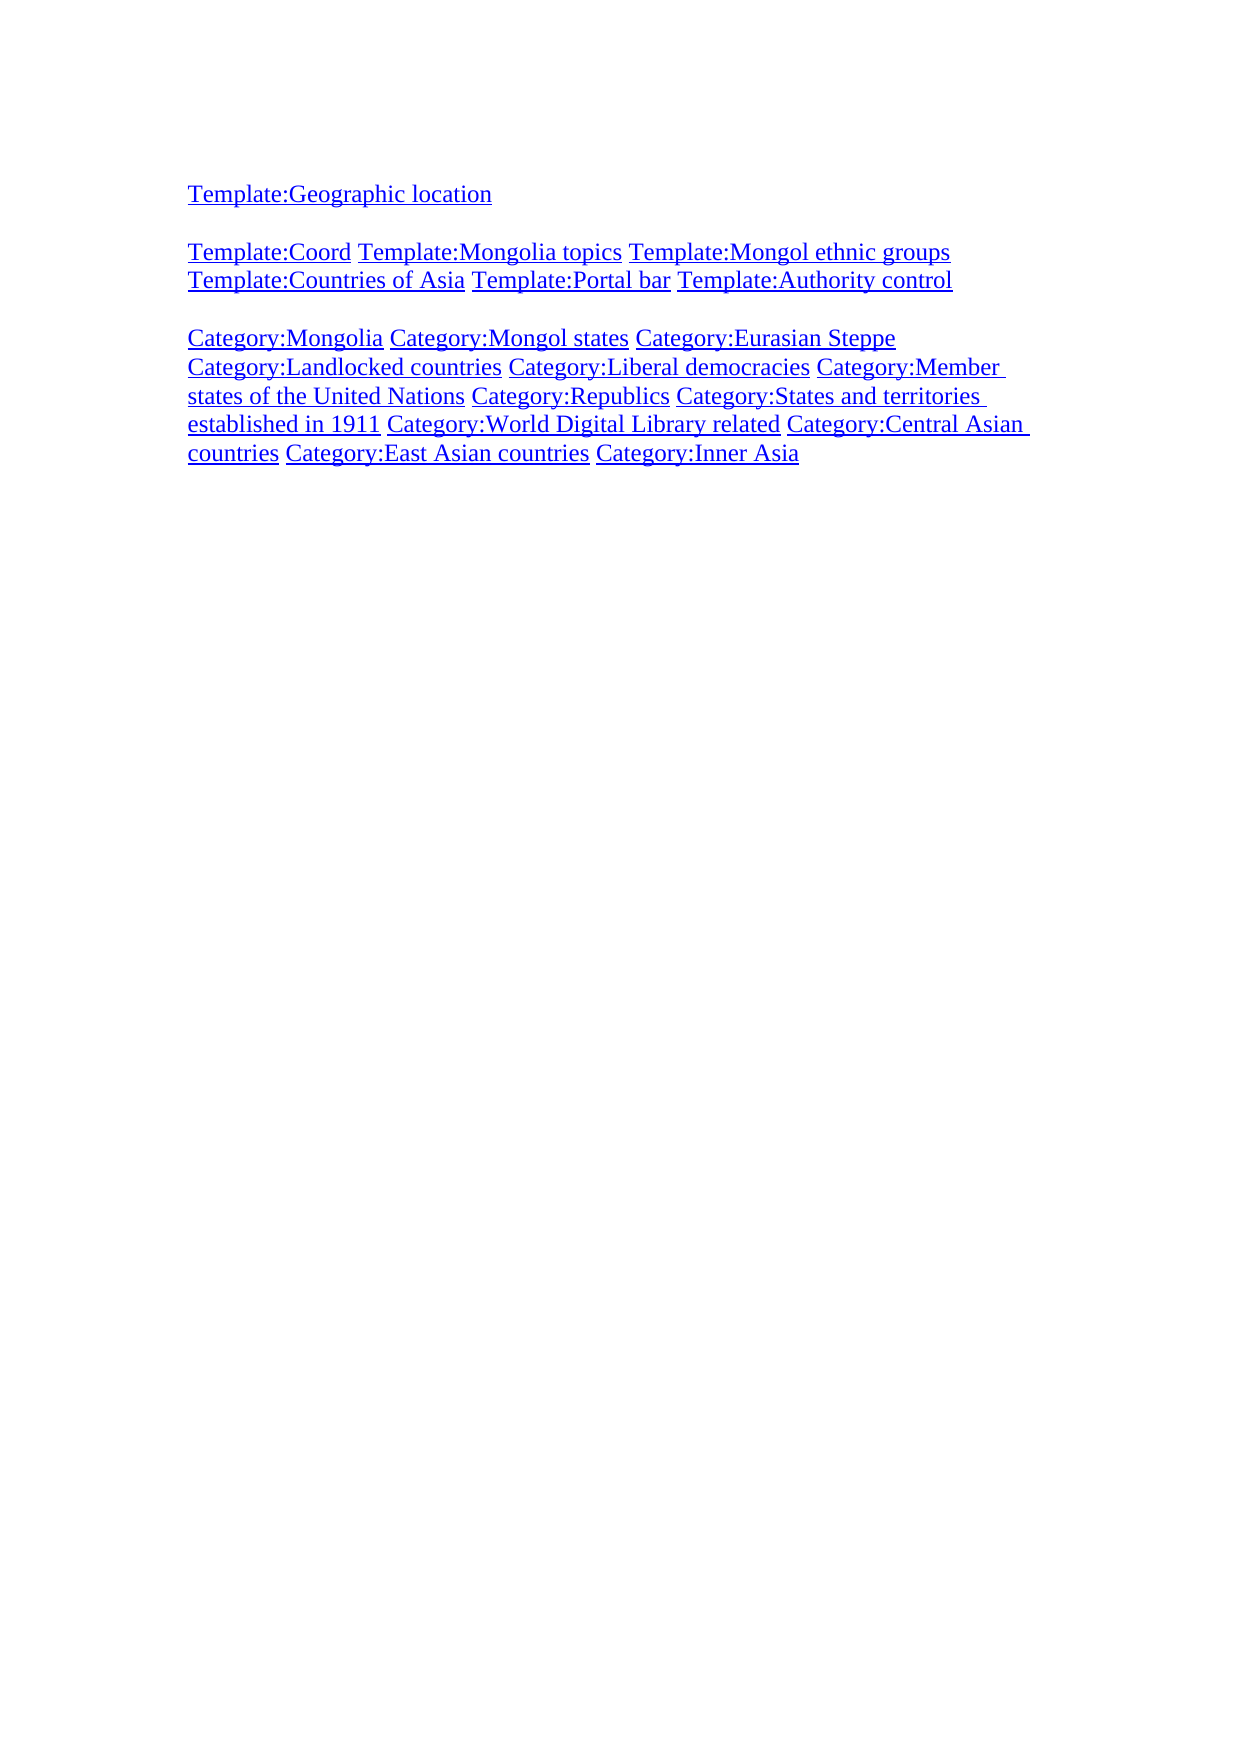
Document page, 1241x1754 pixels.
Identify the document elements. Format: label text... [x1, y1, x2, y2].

text Category:Mongolia Category:Mongol states Category:Eurasian Steppe Category:Landlocked countries Category:Liberal democracies Category:Member states of the United Nations Category:Republics Category:States and territories established in 1911 Category:World Digital Library related Category:Central Asian countries Category:East Asian countries Category:Inner Asia [187, 323, 1053, 467]
text Template:Coord Template:Mongolia topics Template:Mongol ethnic groups Template:Countries of Asia Template:Portal bar Template:Authority control [187, 237, 1053, 294]
text Template:Geographic location [187, 150, 1053, 207]
